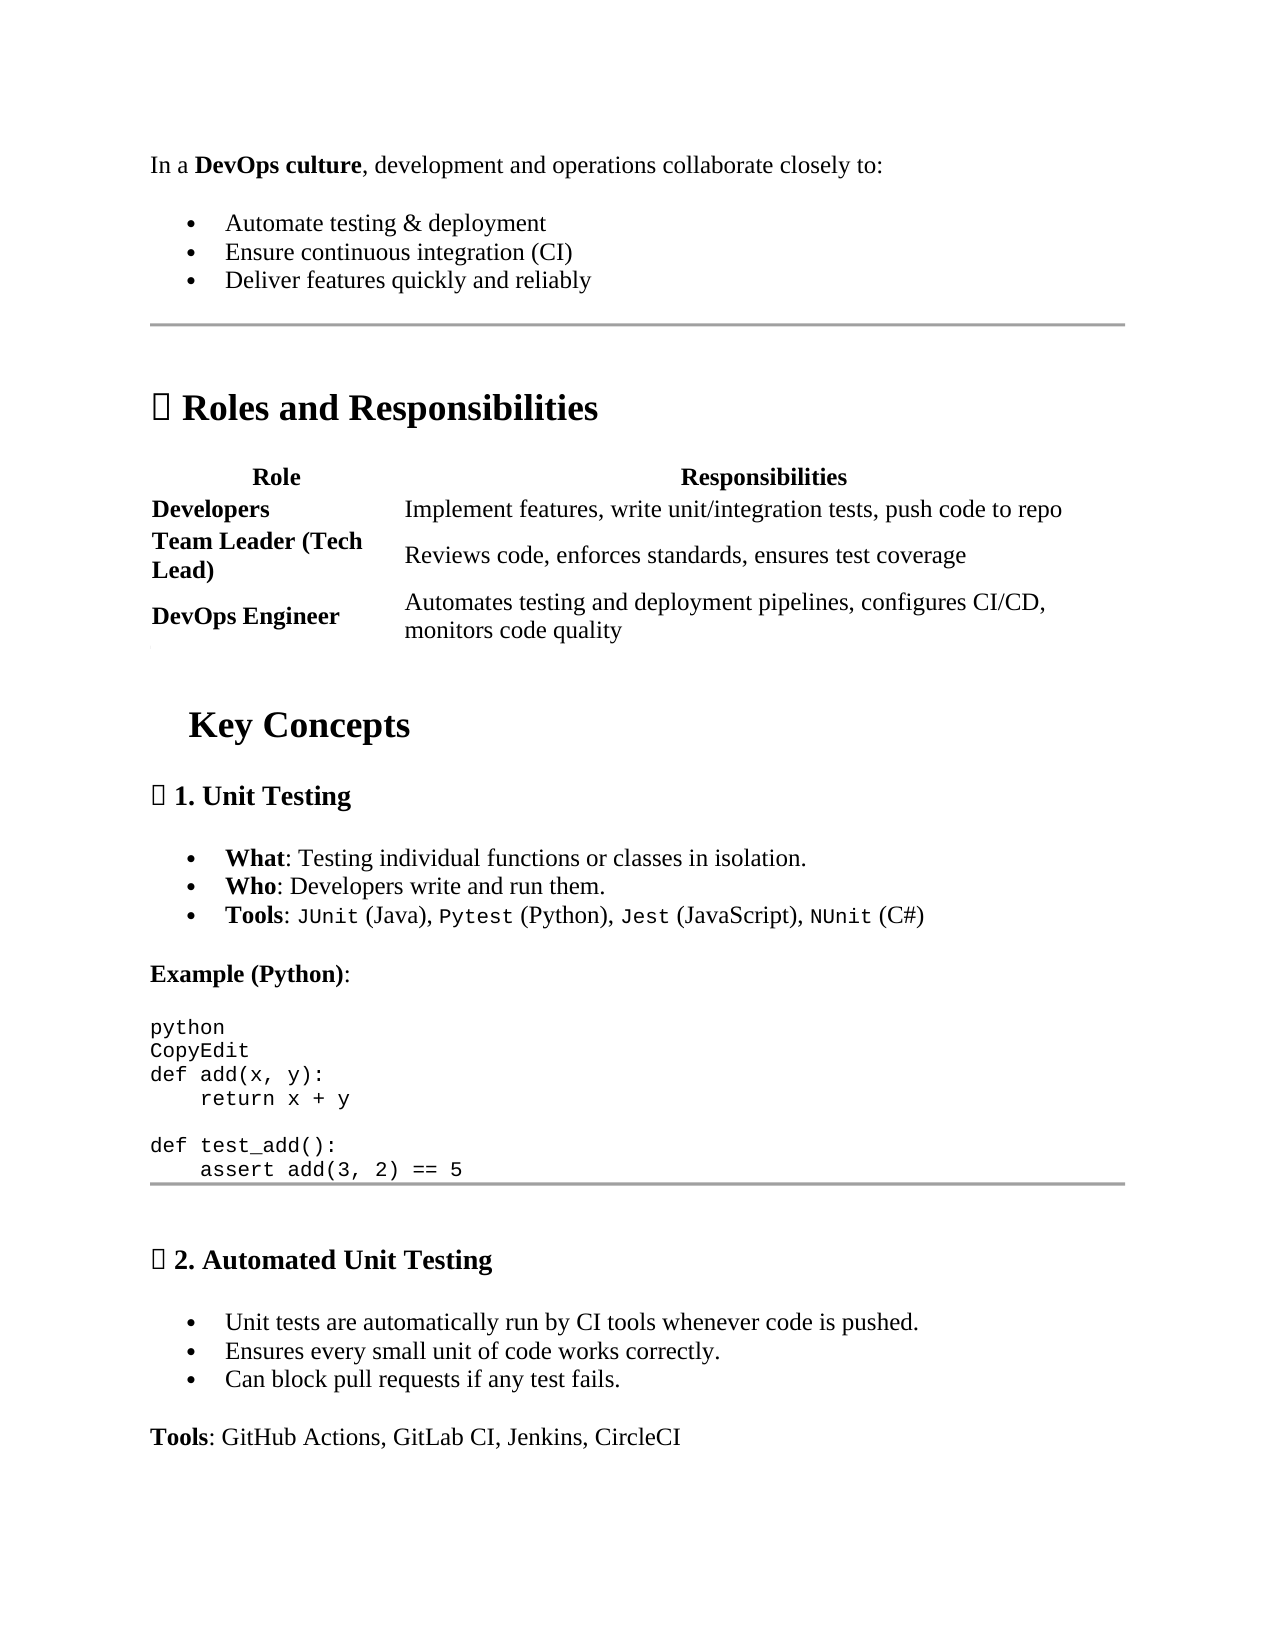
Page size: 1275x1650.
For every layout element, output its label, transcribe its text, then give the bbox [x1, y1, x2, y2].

text assert add(3, 2) == 5 [150, 1159, 1125, 1182]
table_cell Reviews code, enforces standards, ensures test coverage [403, 525, 1125, 585]
table_cell Team Leader (Tech Lead) [150, 525, 403, 585]
table_cell Developers [150, 493, 403, 524]
list Can block pull requests if any test fails. [187, 1364, 1125, 1393]
text In a DevOps culture, development and operations collaborate closely to: [150, 150, 1125, 179]
text ✅ 1. Unit Testing [150, 775, 1125, 813]
text 🧩 Key Concepts [150, 703, 1125, 746]
text return x + y [150, 1088, 1125, 1111]
list Ensure continuous integration (CI) [187, 237, 1125, 265]
list Tools: JUnit (Java), Pytest (Python), Jest (JavaScript), NUnit (C#) [187, 900, 1125, 930]
list Who: Developers write and run them. [187, 871, 1125, 900]
table_header Role [150, 461, 403, 493]
text Example (Python): [150, 959, 1125, 988]
text def add(x, y): [150, 1064, 1125, 1088]
list What: Testing individual functions or classes in isolation. [187, 843, 1125, 871]
table_header Responsibilities [403, 461, 1125, 493]
table_cell Implement features, write unit/integration tests, push code to repo [403, 493, 1125, 524]
list Unit tests are automatically run by CI tools whenever code is pushed. [187, 1307, 1125, 1336]
text ✅ 2. Automated Unit Testing [150, 1239, 1125, 1278]
text def test_add(): [150, 1135, 1125, 1159]
text 👥 Roles and Responsibilities [150, 381, 1125, 432]
text python [150, 1017, 1125, 1041]
text Tools: GitHub Actions, GitLab CI, Jenkins, CircleCI [150, 1422, 1125, 1451]
table_cell DevOps Engineer [150, 585, 403, 646]
text CopyEdit [150, 1041, 1125, 1064]
list Deliver features quickly and reliably [187, 265, 1125, 294]
table_cell Automates testing and deployment pipelines, configures CI/CD, monitors code quality [403, 585, 1125, 646]
list Automate testing & deployment [187, 208, 1125, 237]
list Ensures every small unit of code works correctly. [187, 1336, 1125, 1364]
